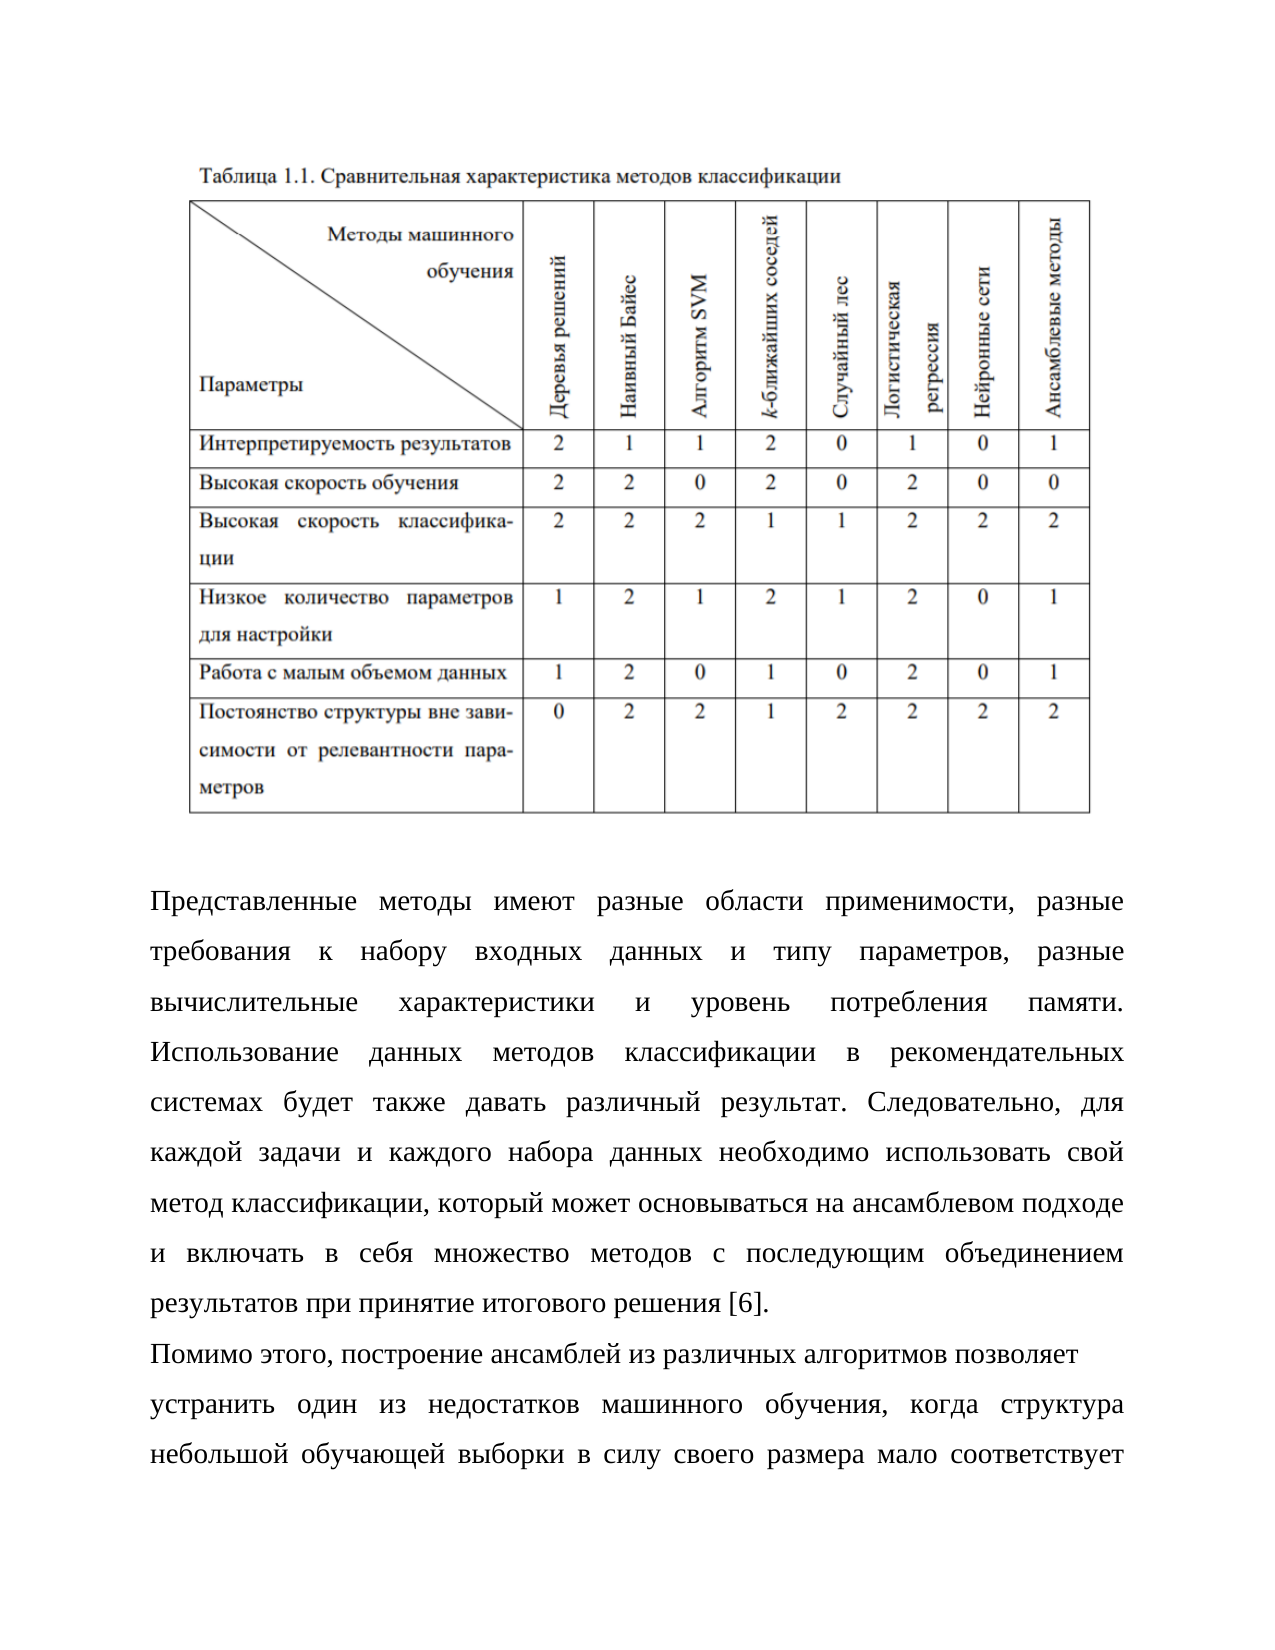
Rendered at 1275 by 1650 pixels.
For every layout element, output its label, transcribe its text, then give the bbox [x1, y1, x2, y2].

text Помимо этого, построение ансамблей из различных алгоритмов позволяет [150, 1336, 1125, 1369]
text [150, 1386, 1125, 1470]
picture [150, 150, 1125, 816]
text Представленные методы имеют разные области применимости, разные требования к набору входных данных и типу параметров, разные вычислительные характеристики и уровень потребления памяти. Использование данных методов классификации в рекомендательных системах будет также давать различный результат. Следовательно, для каждой задачи и каждого набора данных необходимо использовать свой метод классификации, который может основываться на ансамблевом подходе и включать в себя множество методов с последующим объединением результатов при принятие итогового решения [6]. [150, 883, 1125, 1319]
